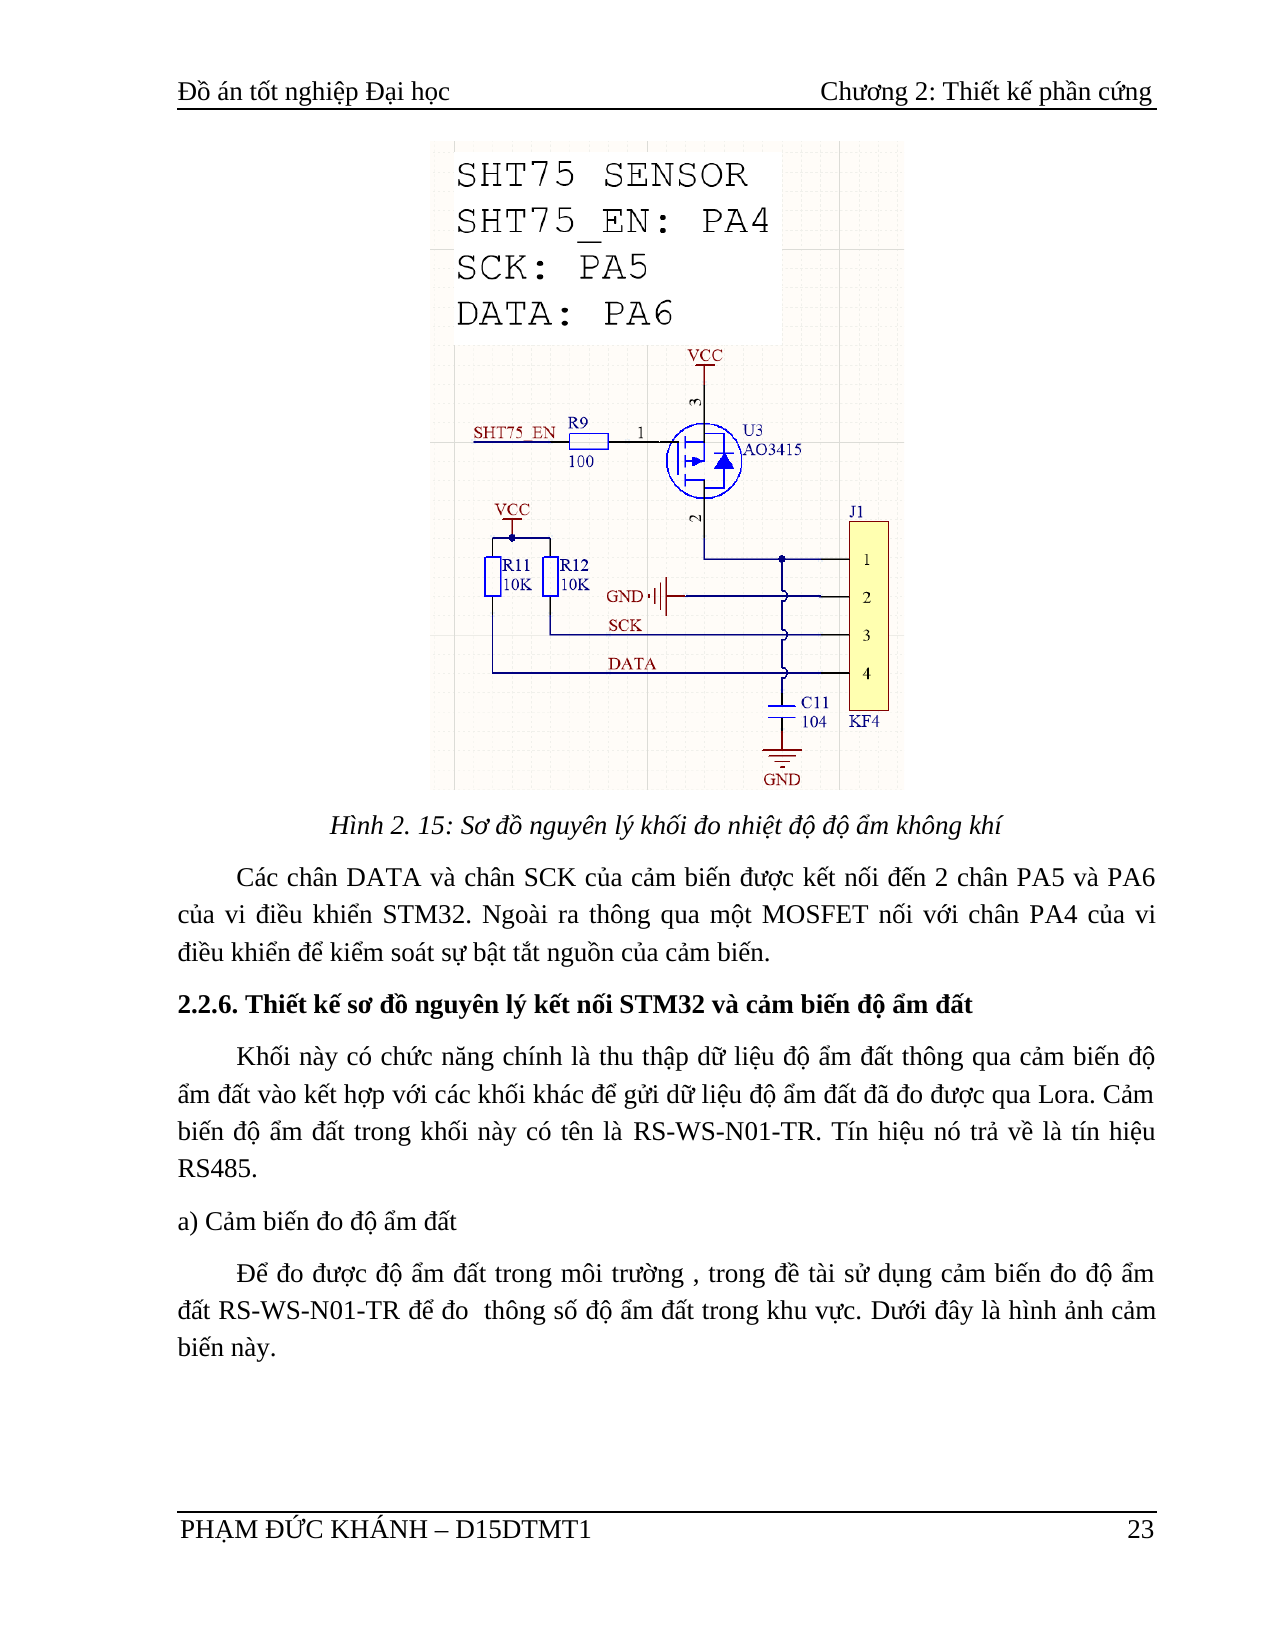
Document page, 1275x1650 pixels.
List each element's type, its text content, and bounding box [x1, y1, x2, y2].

subtitle 2.2.6. Thiết kế sơ đồ nguyên lý kết nối STM32 và cảm biến độ ẩm đất [177, 988, 1157, 1019]
text Khối này có chức năng chính là thu thập dữ liệu độ ẩm đất thông qua cảm biến độ ẩm đất vào kết hợp với các khối khác để gửi dữ liệu độ ẩm đất đã đo được qua Lora. Cảm biến độ ẩm đất trong khối này có tên là RS-WS-N01-TR. Tín hiệu nó trả về là tín hiệu RS485. [177, 1041, 1157, 1183]
text Để đo được độ ẩm đất trong môi trường , trong đề tài sử dụng cảm biến đo độ ẩm đất RS-WS-N01-TR để đo thông số độ ẩm đất trong khu vực. Dưới đây là hình ảnh cảm biến này. [177, 1257, 1157, 1363]
text a) Cảm biến đo độ ẩm đất [177, 1205, 1157, 1236]
text Các chân DATA và chân SCK của cảm biến được kết nối đến 2 chân PA5 và PA6 của vi điều khiển STM32. Ngoài ra thông qua một MOSFET nối với chân PA4 của vi điều khiển để kiểm soát sự bật tắt nguồn của cảm biến. [177, 861, 1157, 967]
picture [430, 141, 905, 790]
text Hình 2. 15: Sơ đồ nguyên lý khối đo nhiệt độ độ ẩm không khí [177, 809, 1157, 840]
